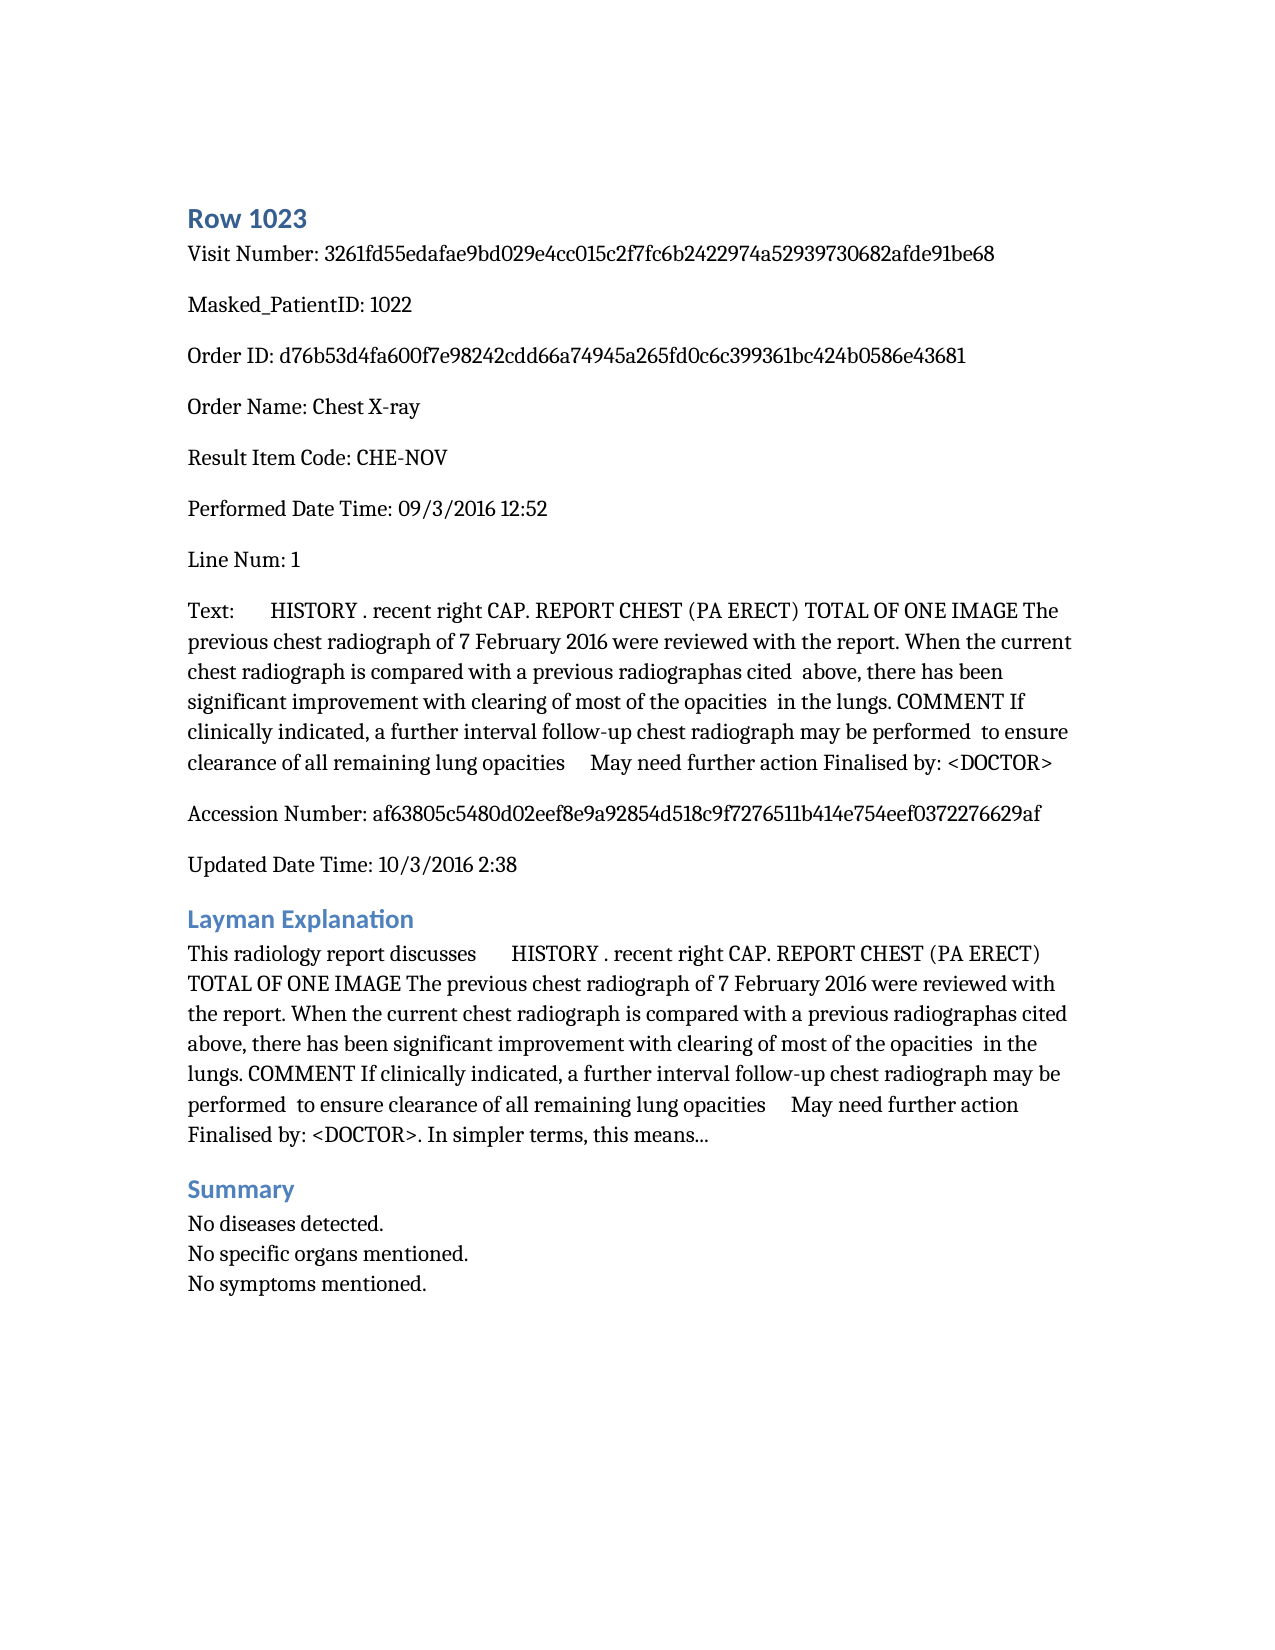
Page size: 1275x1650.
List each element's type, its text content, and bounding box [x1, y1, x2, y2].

text Accession Number: af63805c5480d02eef8e9a92854d518c9f7276511b414e754eef0372276629af [187, 800, 1087, 827]
text Updated Date Time: 10/3/2016 2:38 [187, 851, 1087, 878]
subtitle Summary [187, 1173, 1087, 1206]
subtitle Row 1023 [187, 200, 1087, 236]
text Order ID: d76b53d4fa600f7e98242cdd66a74945a265fd0c6c399361bc424b0586e43681 [187, 343, 1087, 369]
text Text: HISTORY . recent right CAP. REPORT CHEST (PA ERECT) TOTAL OF ONE IMAGE The previous chest radiograph of 7 February 2016 were reviewed with the report. When the current chest radiograph is compared with a previous radiographas cited above, there has been significant improvement with clearing of most of the opacities in the lungs. COMMENT If clinically indicated, a further interval follow-up chest radiograph may be performed to ensure clearance of all remaining lung opacities May need further action Finalised by: <DOCTOR> [187, 598, 1087, 776]
text This radiology report discusses HISTORY . recent right CAP. REPORT CHEST (PA ERECT) TOTAL OF ONE IMAGE The previous chest radiograph of 7 February 2016 were reviewed with the report. When the current chest radiograph is compared with a previous radiographas cited above, there has been significant improvement with clearing of most of the opacities in the lungs. COMMENT If clinically indicated, a further interval follow-up chest radiograph may be performed to ensure clearance of all remaining lung opacities May need further action Finalised by: <DOCTOR>. In simpler terms, this means... [187, 940, 1087, 1148]
text Visit Number: 3261fd55edafae9bd029e4cc015c2f7fc6b2422974a52939730682afde91be68 [187, 241, 1087, 267]
text Order Name: Chest X-ray [187, 394, 1087, 420]
text Result Item Code: CHE-NOV [187, 445, 1087, 471]
subtitle Layman Explanation [187, 902, 1087, 935]
text Performed Date Time: 09/3/2016 12:52 [187, 496, 1087, 522]
text Line Num: 1 [187, 547, 1087, 573]
text No diseases detected. No specific organs mentioned. No symptoms mentioned. [187, 1211, 1087, 1297]
text Masked_PatientID: 1022 [187, 292, 1087, 318]
